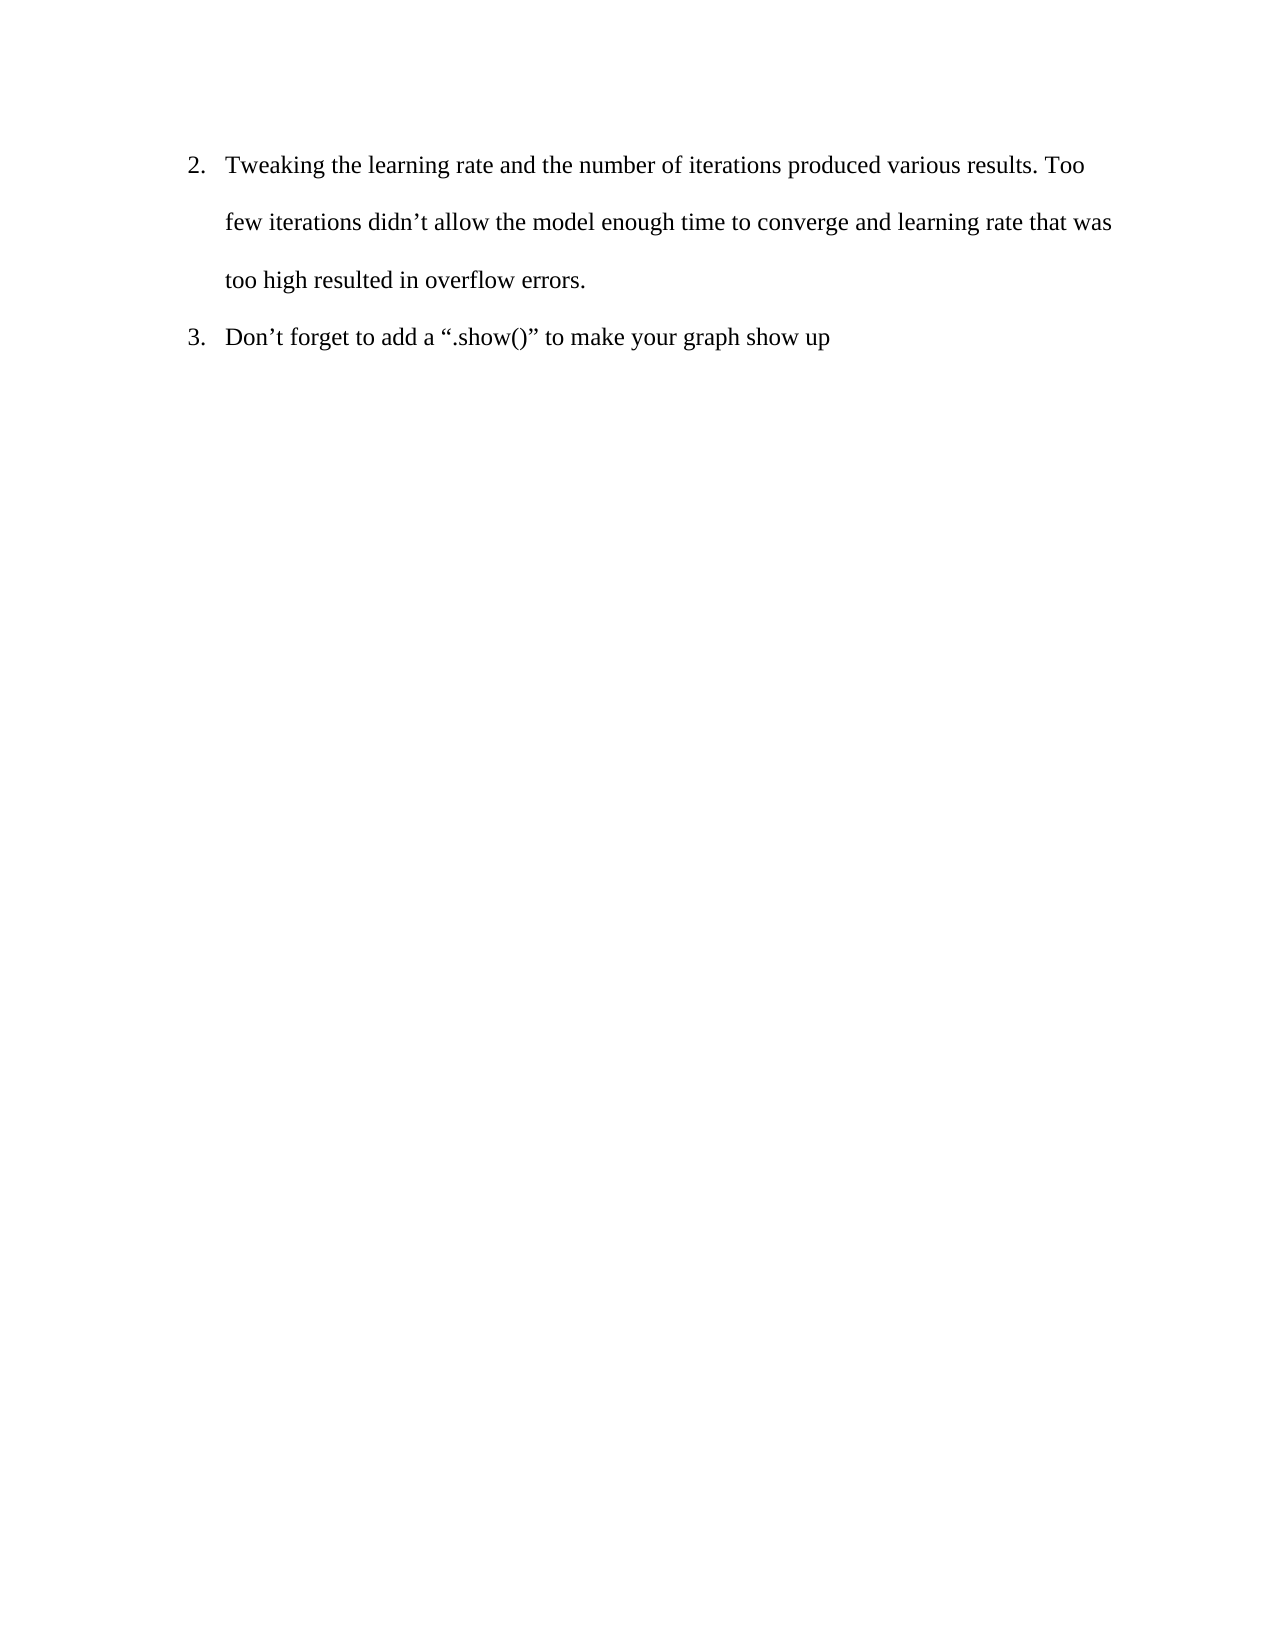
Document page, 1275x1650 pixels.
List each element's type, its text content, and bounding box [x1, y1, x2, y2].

list Don’t forget to add a “.show()” to make your graph show up [187, 322, 1125, 351]
list Tweaking the learning rate and the number of iterations produced various results. Too few iterations didn’t allow the model enough time to converge and learning rate that was too high resulted in overflow errors. [187, 150, 1125, 294]
